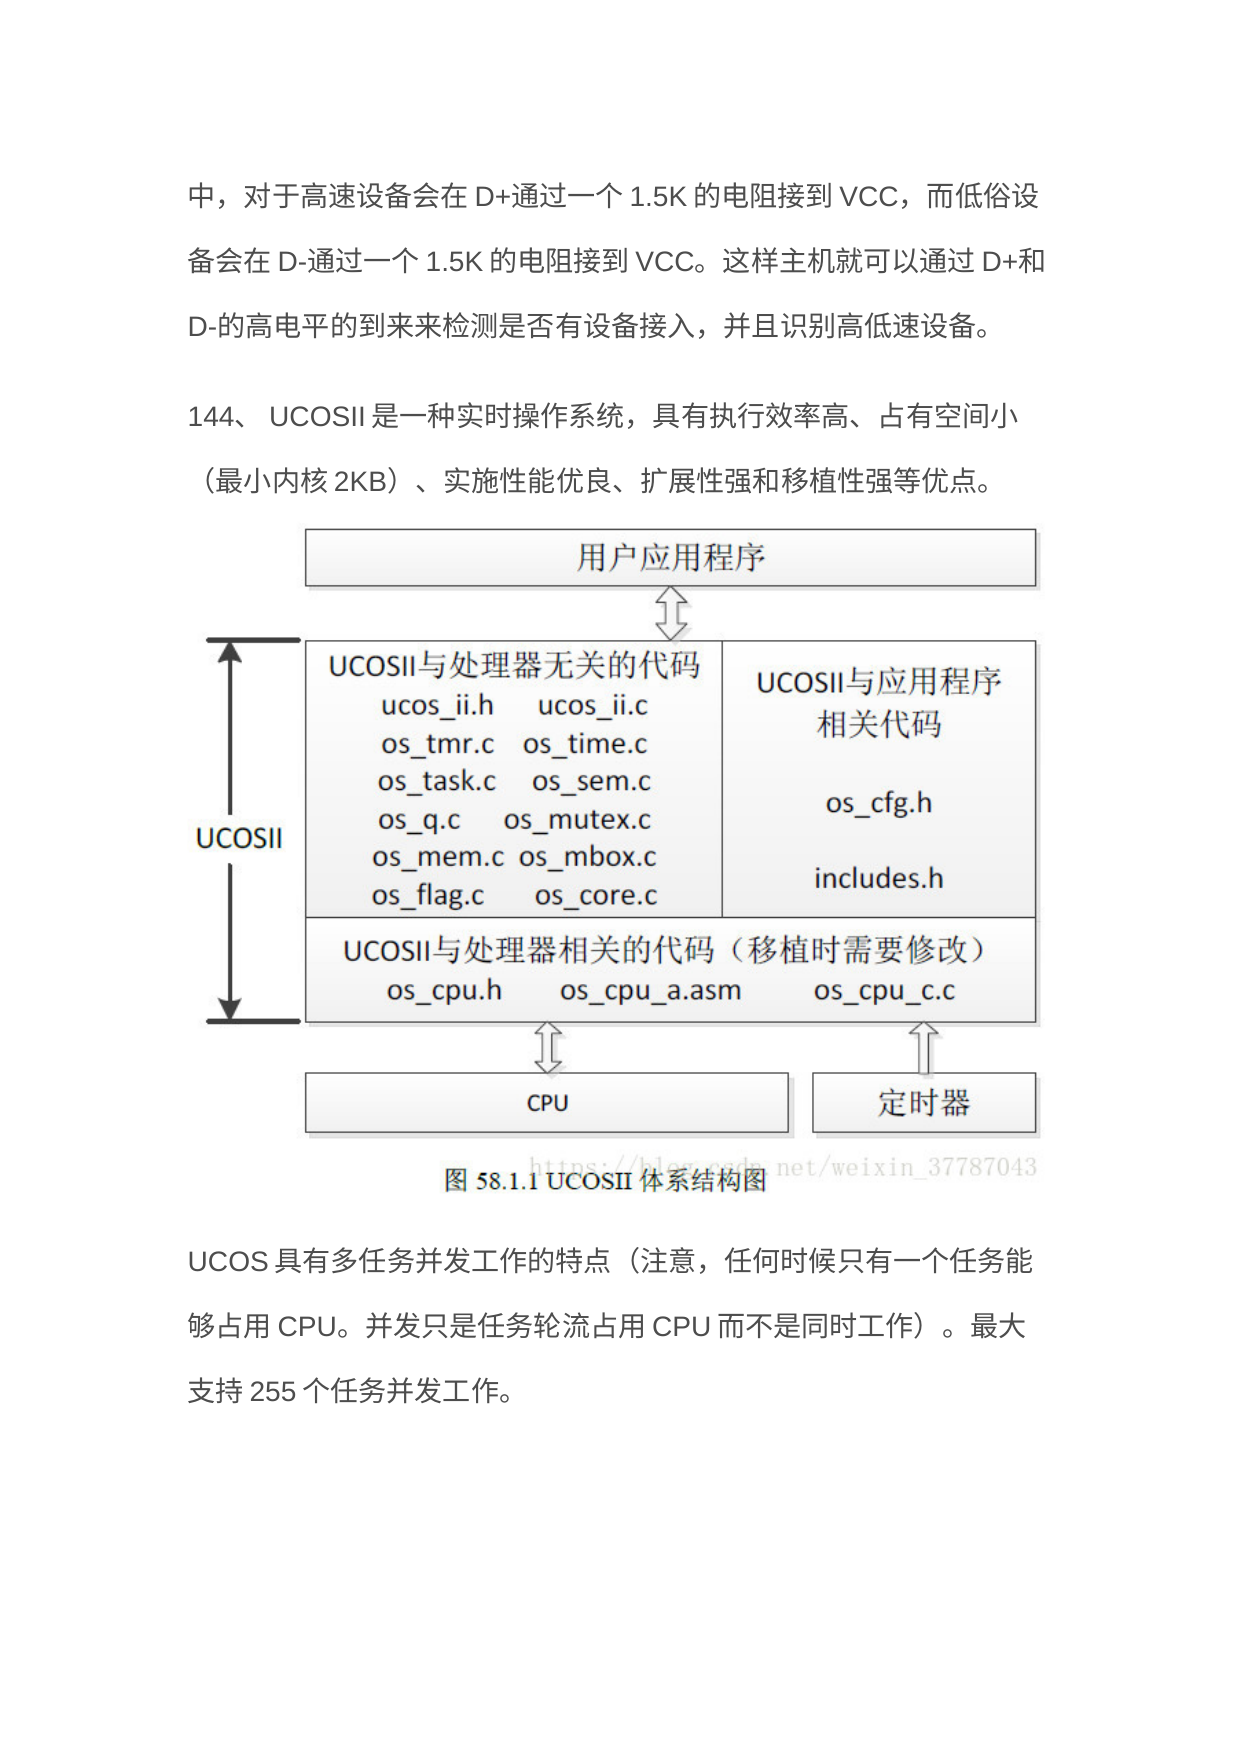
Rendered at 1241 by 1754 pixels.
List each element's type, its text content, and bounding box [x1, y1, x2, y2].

text 144、 UCOSII是一种实时操作系统，具有执行效率高、占有空间小（最小内核2KB）、实施性能优良、扩展性强和移植性强等优点。 UCOS具有多任务并发工作的特点（注意，任何时候只有一个任务能够占用CPU。并发只是任务轮流占用CPU而不是同时工作）。最大支持255个任务并发工作。 [187, 382, 1053, 512]
picture [187, 512, 1053, 1195]
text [187, 162, 1053, 357]
text 144、 UCOSII是一种实时操作系统，具有执行效率高、占有空间小（最小内核2KB）、实施性能优良、扩展性强和移植性强等优点。 UCOS具有多任务并发工作的特点（注意，任何时候只有一个任务能够占用CPU。并发只是任务轮流占用CPU而不是同时工作）。最大支持255个任务并发工作。 [187, 1195, 1053, 1422]
